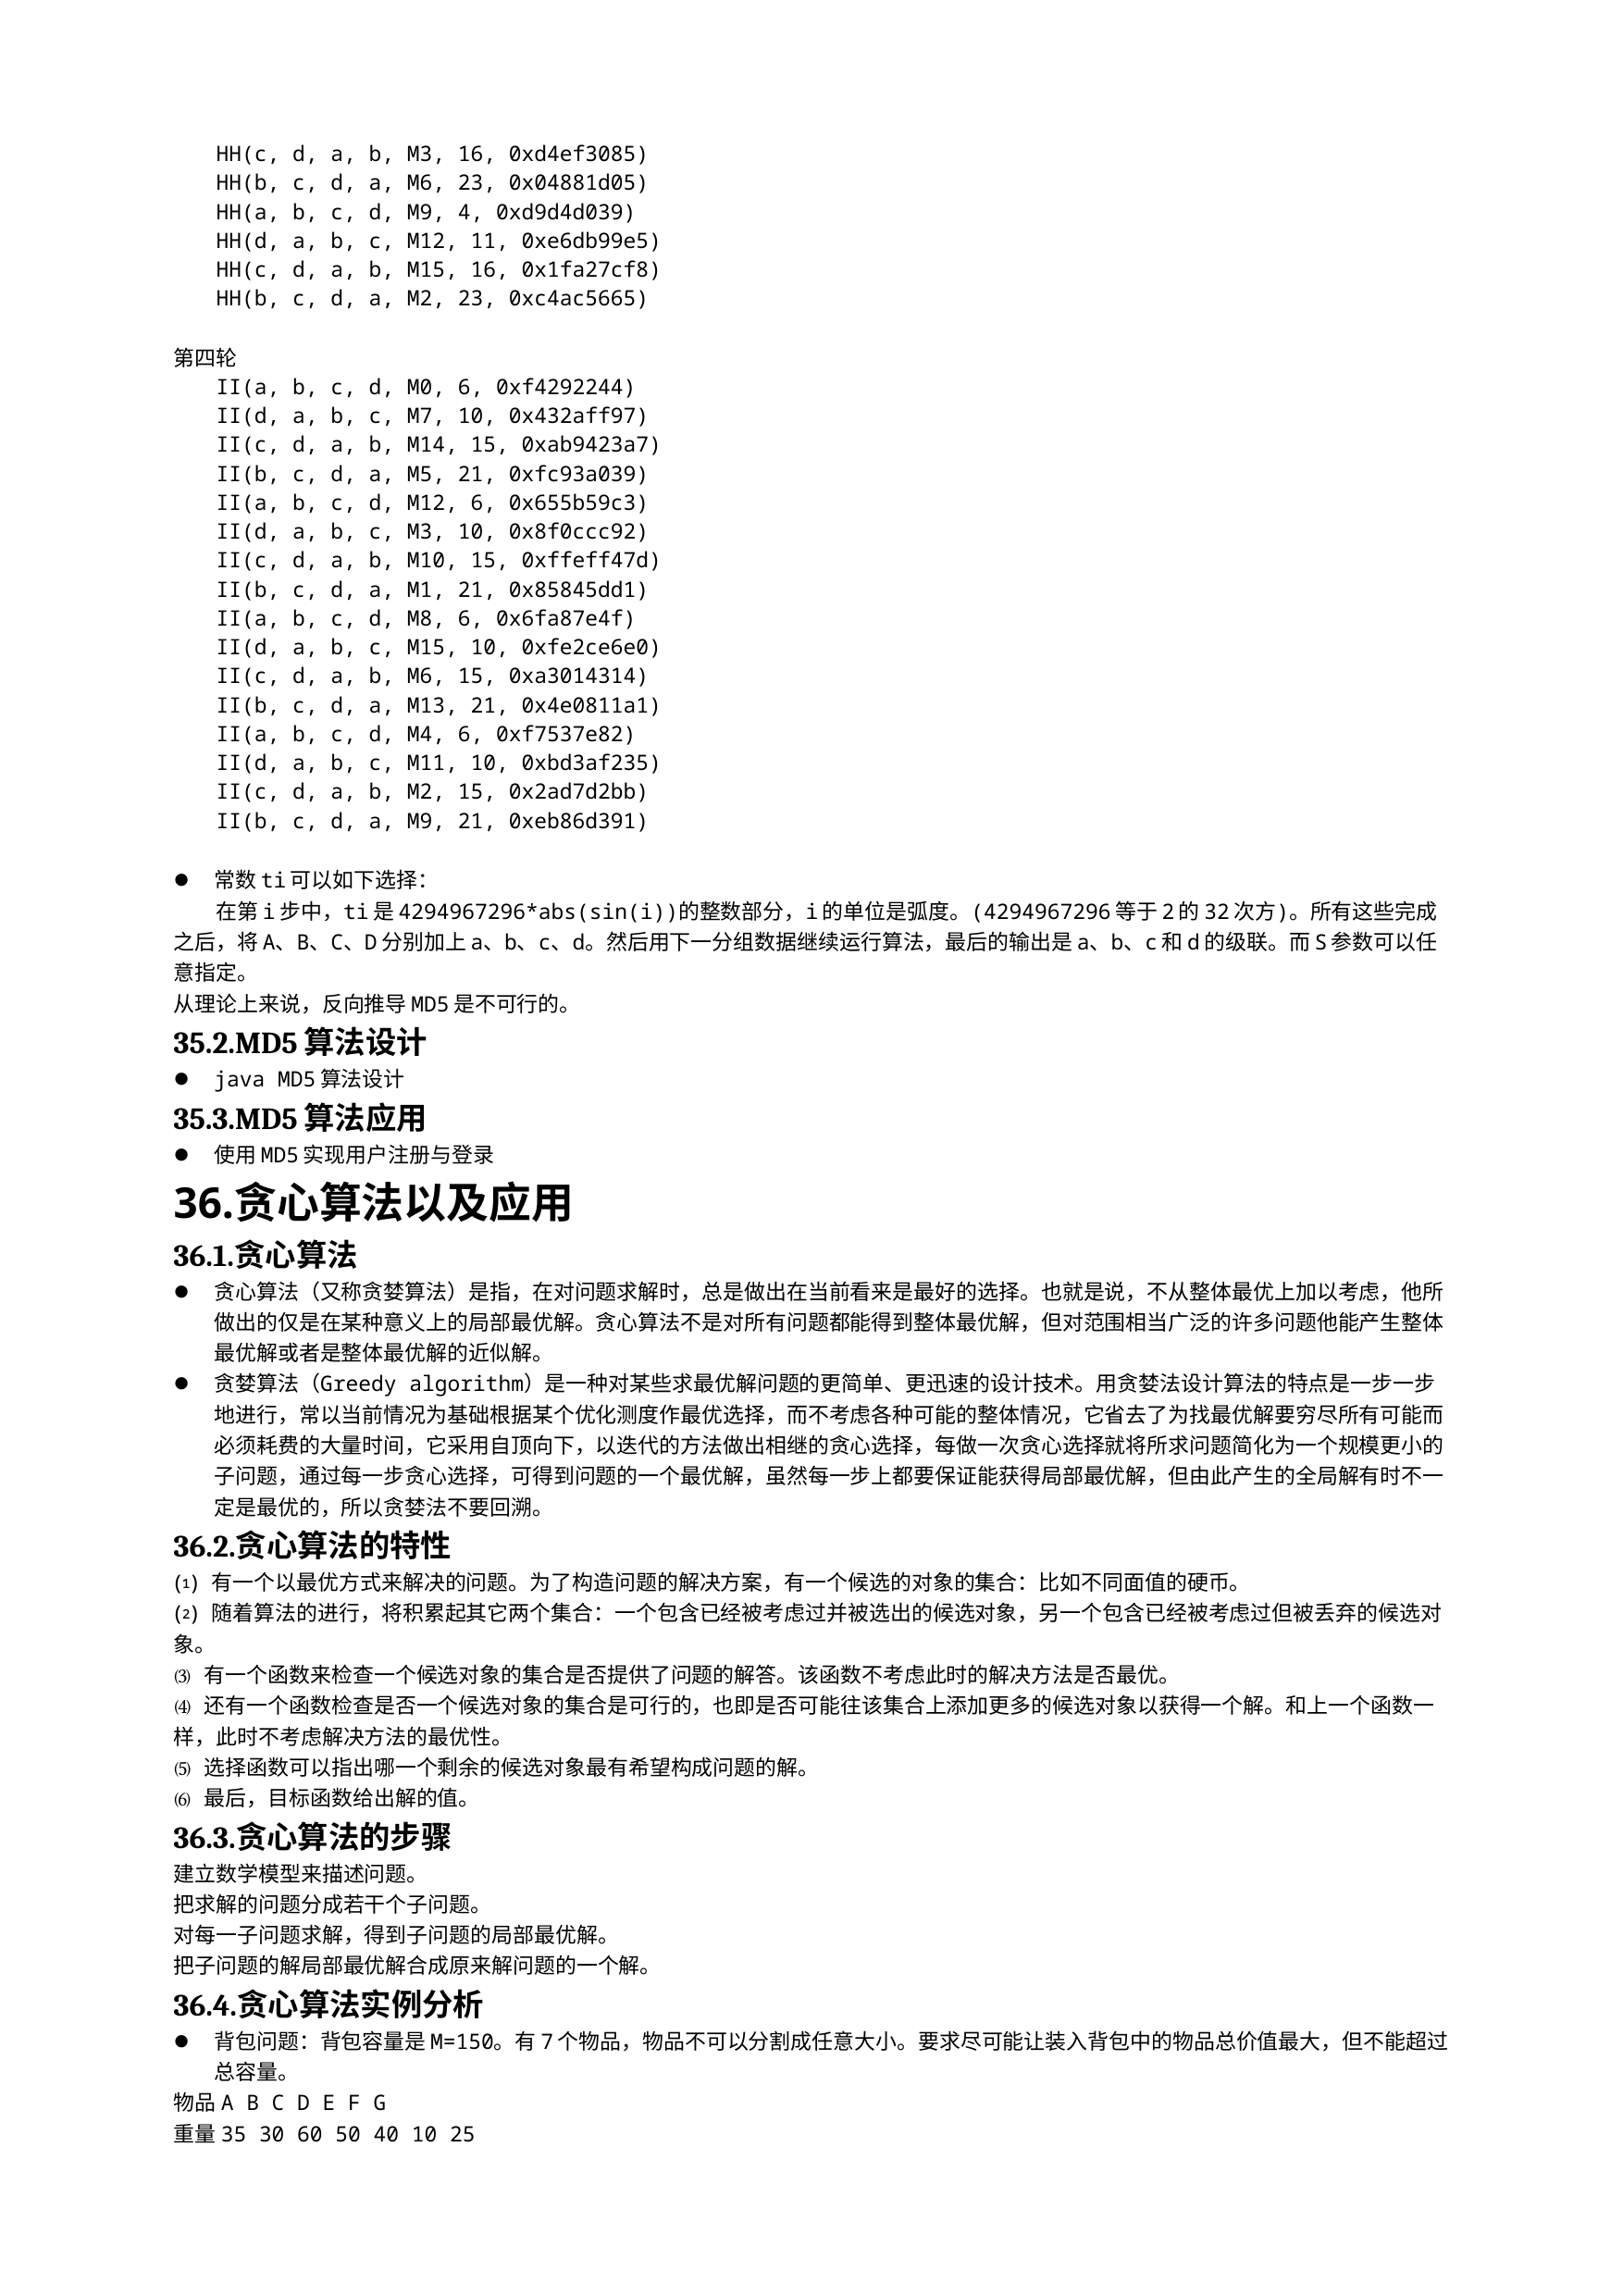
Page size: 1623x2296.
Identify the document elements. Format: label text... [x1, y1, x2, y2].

text II(d, a, b, c, M7, 10, 0x432aff97) [173, 401, 1449, 429]
text ⑷ 还有一个函数检查是否一个候选对象的集合是可行的，也即是否可能往该集合上添加更多的候选对象以获得一个解。和上一个函数一样，此时不考虑解决方法的最优性。 [173, 1689, 1449, 1751]
text II(b, c, d, a, M1, 21, 0x85845dd1) [173, 575, 1449, 603]
text HH(d, a, b, c, M12, 11, 0xe6db99e5) [173, 226, 1449, 254]
text II(c, d, a, b, M10, 15, 0xffeff47d) [173, 545, 1449, 575]
text II(c, d, a, b, M14, 15, 0xab9423a7) [173, 429, 1449, 459]
text HH(c, d, a, b, M15, 16, 0x1fa27cf8) [173, 254, 1449, 283]
text 把子问题的解局部最优解合成原来解问题的一个解。 [173, 1949, 1449, 1980]
text 35.3.MD5算法应用 [173, 1093, 1449, 1137]
list 贪婪算法（Greedy algorithm）是一种对某些求最优解问题的更简单、更迅速的设计技术。用贪婪法设计算法的特点是一步一步地进行，常以当前情况为基础根据某个优化测度作最优选择，而不考虑各种可能的整体情况，它省去了为找最优解要穷尽所有可能而必须耗费的大量时间，它采用自顶向下，以迭代的方法做出相继的贪心选择，每做一次贪心选择就将所求问题简化为一个规模更小的子问题，通过每一步贪心选择，可得到问题的一个最优解，虽然每一步上都要保证能获得局部最优解，但由此产生的全局解有时不一定是最优的，所以贪婪法不要回溯。 [173, 1367, 1449, 1521]
text 重量 35 30 60 50 40 10 25 [173, 2117, 1449, 2148]
text II(b, c, d, a, M5, 21, 0xfc93a039) [173, 459, 1449, 488]
text 36.1.贪心算法 [173, 1230, 1449, 1275]
text 36.4.贪心算法实例分析 [173, 1980, 1449, 2025]
text 36.3.贪心算法的步骤 [173, 1812, 1449, 1857]
text 对每一子问题求解，得到子问题的局部最优解。 [173, 1918, 1449, 1949]
text II(a, b, c, d, M12, 6, 0x655b59c3) [173, 488, 1449, 516]
text 36.贪心算法以及应用 [173, 1169, 1449, 1230]
text HH(b, c, d, a, M6, 23, 0x04881d05) [173, 168, 1449, 196]
list 使用MD5实现用户注册与登录 [173, 1137, 1449, 1169]
text II(d, a, b, c, M15, 10, 0xfe2ce6e0) [173, 632, 1449, 661]
text 35.2.MD5算法设计 [173, 1018, 1449, 1062]
list 背包问题：背包容量是M=150。有7个物品，物品不可以分割成任意大小。要求尽可能让装入背包中的物品总价值最大，但不能超过总容量。 [173, 2025, 1449, 2086]
text HH(b, c, d, a, M2, 23, 0xc4ac5665) [173, 283, 1449, 312]
text ⑵ 随着算法的进行，将积累起其它两个集合：一个包含已经被考虑过并被选出的候选对象，另一个包含已经被考虑过但被丢弃的候选对象。 [173, 1596, 1449, 1658]
text II(b, c, d, a, M9, 21, 0xeb86d391) [173, 806, 1449, 835]
list 贪心算法（又称贪婪算法）是指，在对问题求解时，总是做出在当前看来是最好的选择。也就是说，不从整体最优上加以考虑，他所做出的仅是在某种意义上的局部最优解。贪心算法不是对所有问题都能得到整体最优解，但对范围相当广泛的许多问题他能产生整体最优解或者是整体最优解的近似解。 [173, 1275, 1449, 1367]
text HH(a, b, c, d, M9, 4, 0xd9d4d039) [173, 196, 1449, 226]
text II(a, b, c, d, M0, 6, 0xf4292244) [173, 372, 1449, 401]
text II(c, d, a, b, M2, 15, 0x2ad7d2bb) [173, 776, 1449, 806]
text 第四轮 [173, 341, 1449, 372]
text 36.2.贪心算法的特性 [173, 1521, 1449, 1566]
text ⑴ 有一个以最优方式来解决的问题。为了构造问题的解决方案，有一个候选的对象的集合：比如不同面值的硬币。 [173, 1566, 1449, 1596]
text II(b, c, d, a, M13, 21, 0x4e0811a1) [173, 690, 1449, 719]
text II(a, b, c, d, M4, 6, 0xf7537e82) [173, 719, 1449, 748]
text 从理论上来说，反向推导MD5是不可行的。 [173, 987, 1449, 1018]
text ⑸ 选择函数可以指出哪一个剩余的候选对象最有希望构成问题的解。 [173, 1751, 1449, 1781]
text 物品 A B C D E F G [173, 2086, 1449, 2117]
text II(d, a, b, c, M11, 10, 0xbd3af235) [173, 748, 1449, 776]
text II(a, b, c, d, M8, 6, 0x6fa87e4f) [173, 603, 1449, 632]
text ⑹ 最后，目标函数给出解的值。 [173, 1781, 1449, 1812]
text 把求解的问题分成若干个子问题。 [173, 1888, 1449, 1918]
text 建立数学模型来描述问题。 [173, 1857, 1449, 1888]
text II(d, a, b, c, M3, 10, 0x8f0ccc92) [173, 516, 1449, 545]
list 常数ti可以如下选择： [173, 863, 1449, 895]
text 在第i步中，ti是4294967296*abs(sin(i))的整数部分，i的单位是弧度。(4294967296等于2的32次方)。所有这些完成之后，将A、B、C、D分别加上a、b、c、d。然后用下一分组数据继续运行算法，最后的输出是a、b、c和d的级联。而S参数可以任意指定。 [173, 895, 1449, 987]
text ⑶ 有一个函数来检查一个候选对象的集合是否提供了问题的解答。该函数不考虑此时的解决方法是否最优。 [173, 1658, 1449, 1689]
text II(c, d, a, b, M6, 15, 0xa3014314) [173, 661, 1449, 690]
list java MD5算法设计 [173, 1062, 1449, 1093]
text HH(c, d, a, b, M3, 16, 0xd4ef3085) [173, 139, 1449, 168]
